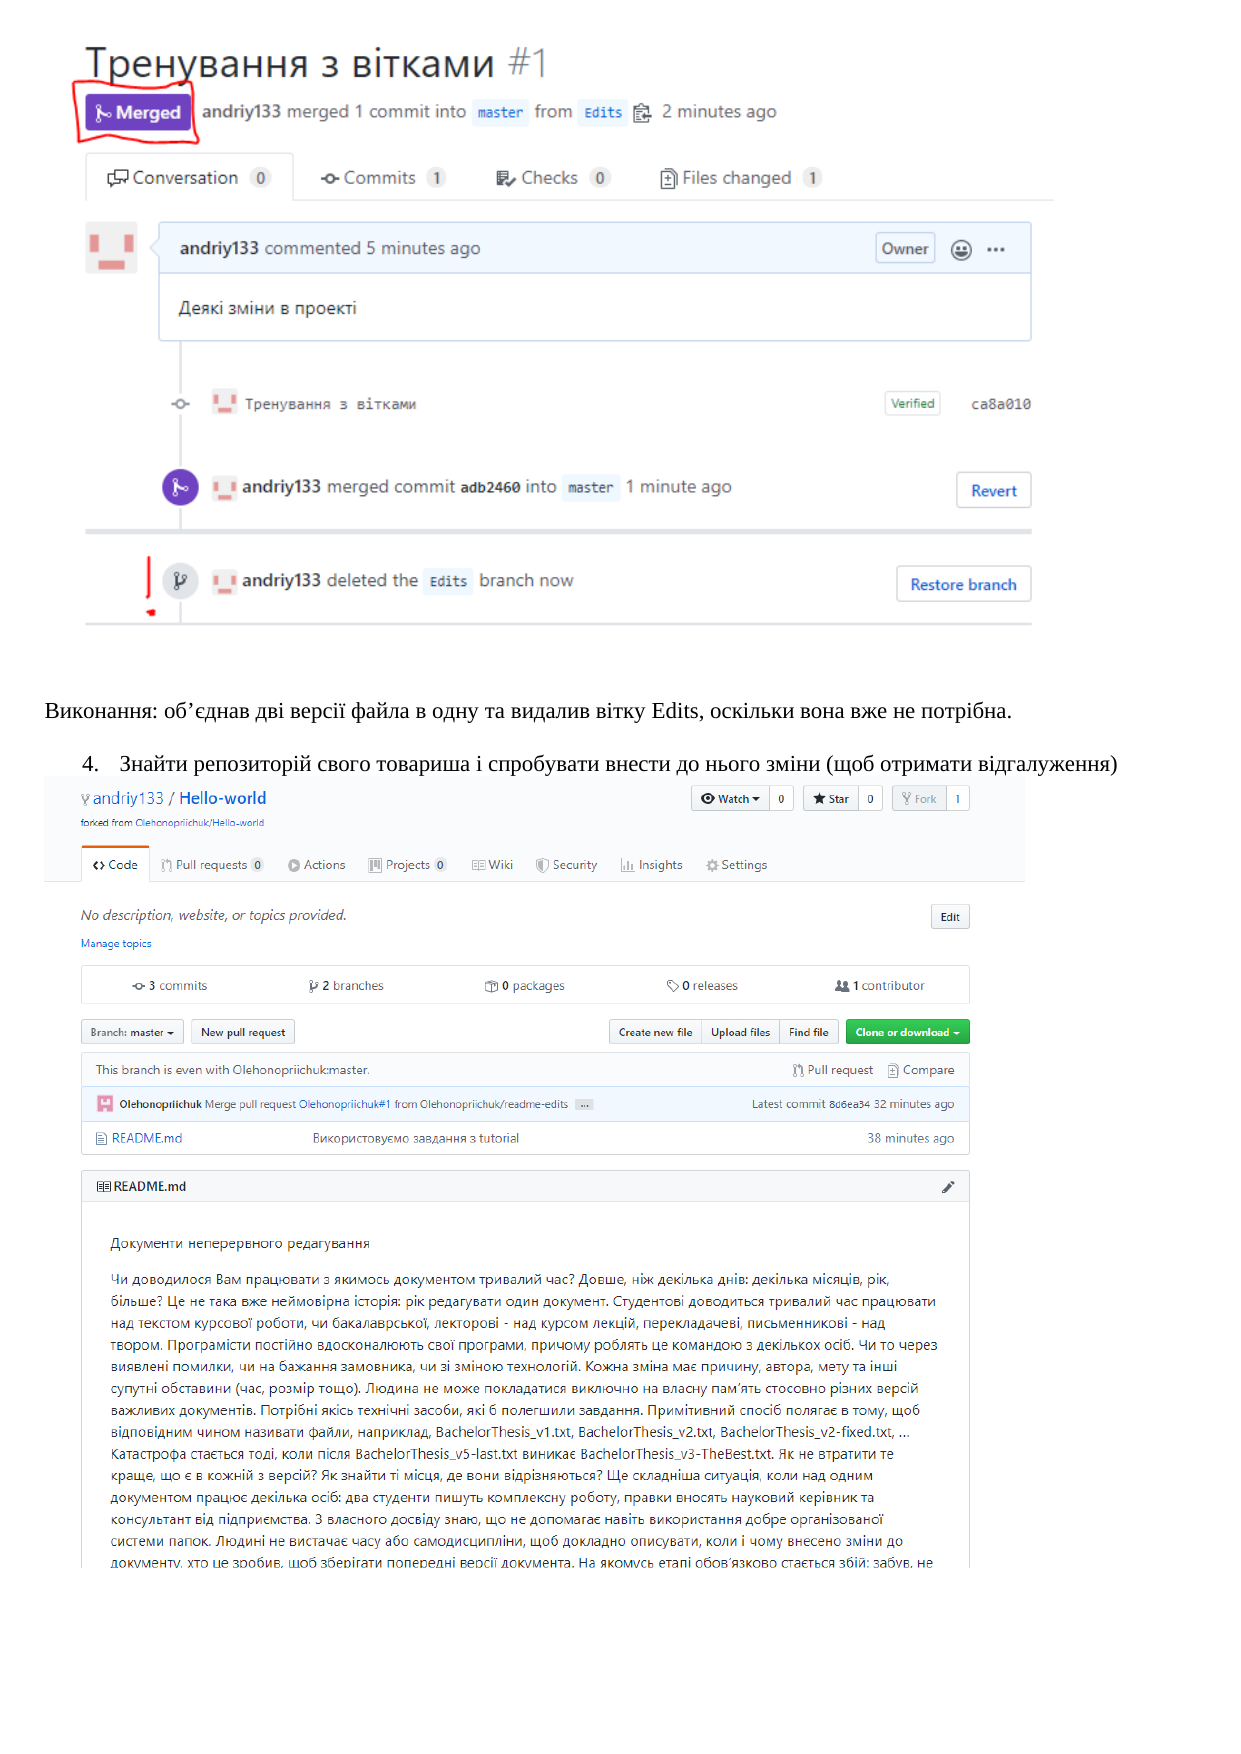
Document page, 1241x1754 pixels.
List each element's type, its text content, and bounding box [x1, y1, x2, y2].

picture [44, 29, 1054, 645]
picture [44, 776, 1026, 1568]
list Знайти репозиторій свого товариша і спробувати внести до нього зміни (щоб отримати відгалуження) [82, 750, 1152, 777]
text Виконання: об’єднав дві версії файла в одну та видалив вітку Edits, оскільки вона вже не потрібна. [44, 697, 1152, 724]
